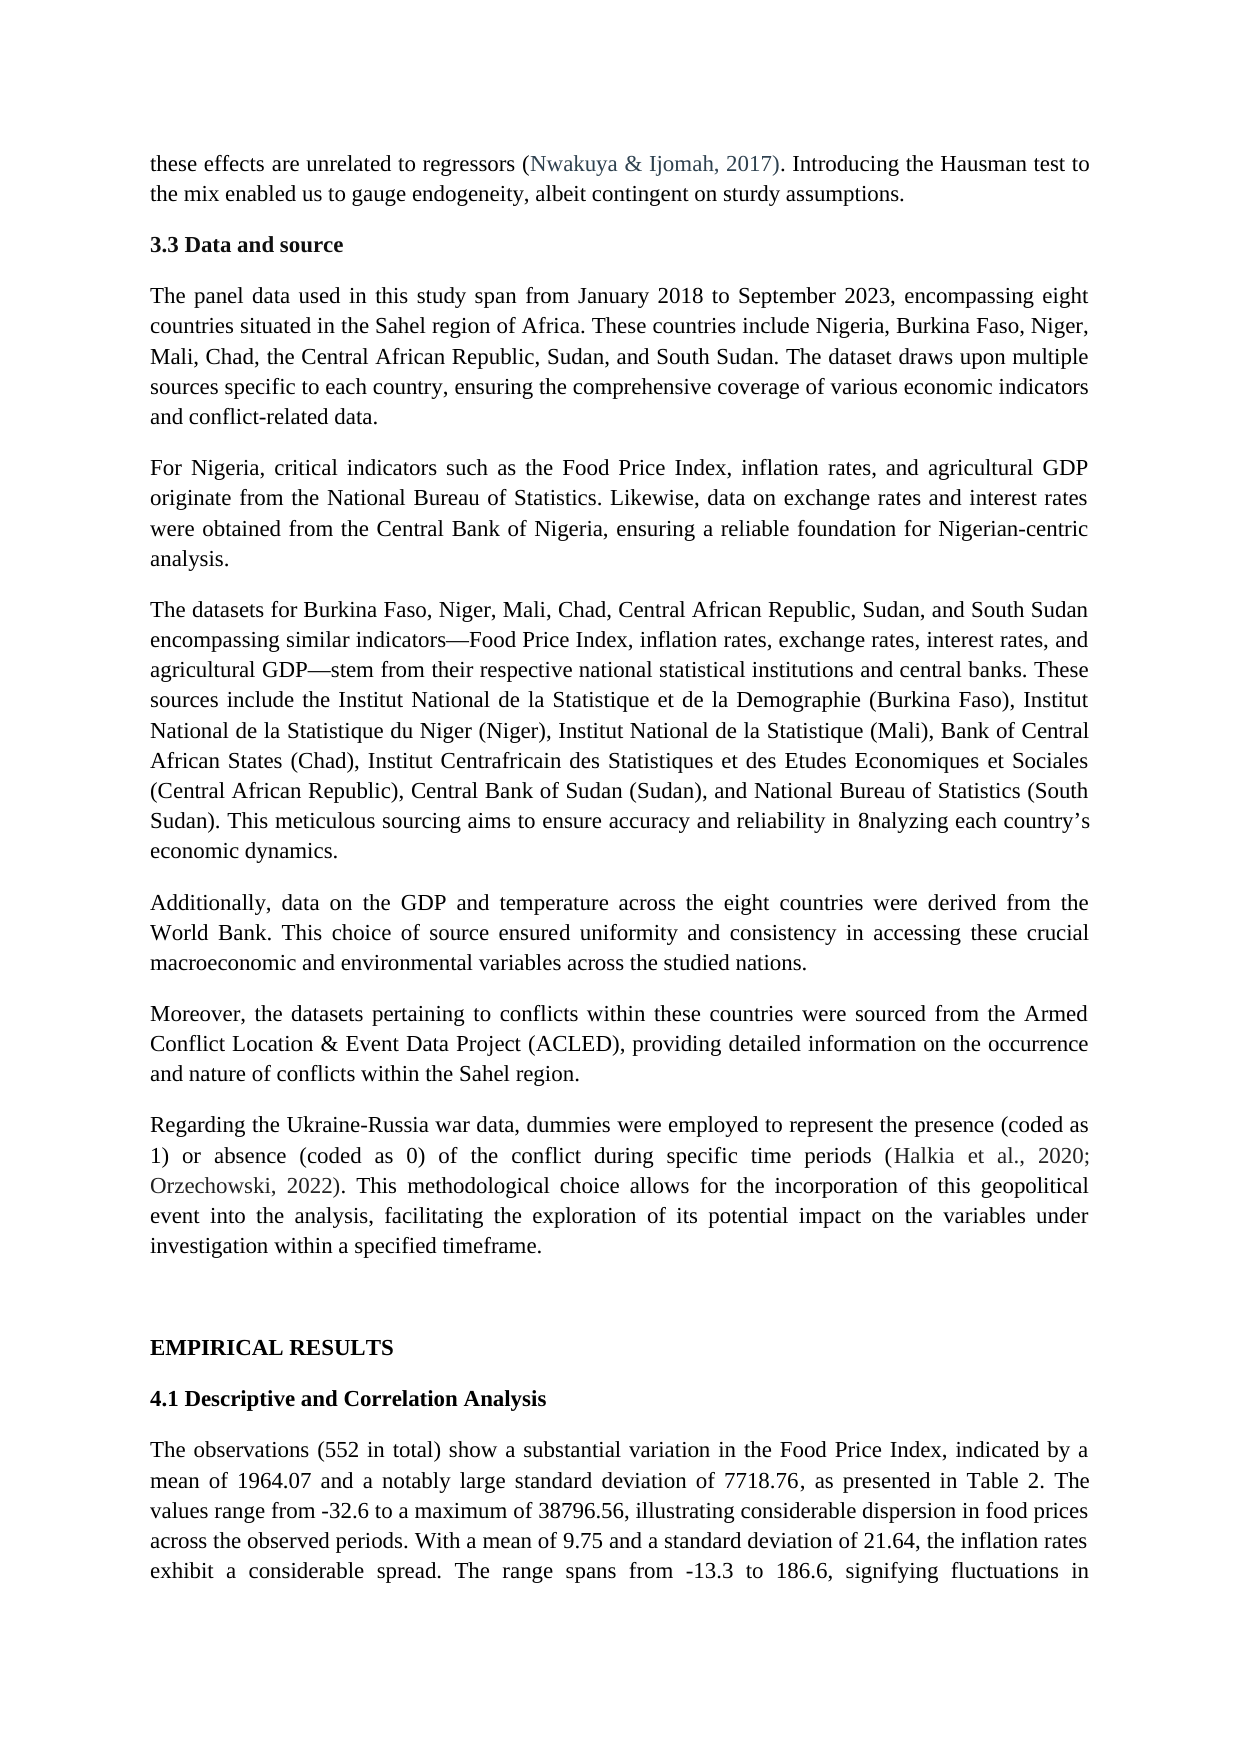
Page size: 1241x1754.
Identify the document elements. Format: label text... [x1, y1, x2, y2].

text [150, 1436, 1090, 1584]
text Moreover, the datasets pertaining to conflicts within these countries were sourced from the Armed Conflict Location & Event Data Project (ACLED), providing detailed information on the occurrence and nature of conflicts within the Sahel region. [150, 1000, 1090, 1087]
text The panel data used in this study span from January 2018 to September 2023, encompassing eight countries situated in the Sahel region of Africa. These countries include Nigeria, Burkina Faso, Niger, Mali, Chad, the Central African Republic, Sudan, and South Sudan. The dataset draws upon multiple sources specific to each country, ensuring the comprehensive coverage of various economic indicators and conflict-related data. [150, 282, 1090, 429]
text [150, 150, 1090, 207]
text EMPIRICAL RESULTS [150, 1334, 1090, 1361]
text The datasets for Burkina Faso, Niger, Mali, Chad, Central African Republic, Sudan, and South Sudan encompassing similar indicators—Food Price Index, inflation rates, exchange rates, interest rates, and agricultural GDP—stem from their respective national statistical institutions and central banks. These sources include the Institut National de la Statistique et de la Demographie (Burkina Faso), Institut National de la Statistique du Niger (Niger), Institut National de la Statistique (Mali), Bank of Central African States (Chad), Institut Centrafricain des Statistiques et des Etudes Economiques et Sociales (Central African Republic), Central Bank of Sudan (Sudan), and National Bureau of Statistics (South Sudan). This meticulous sourcing aims to ensure accuracy and reliability in analyzing each country’s economic dynamics. [150, 596, 1090, 864]
text 4.1 Descriptive and Correlation Analysis [150, 1385, 1090, 1412]
text Regarding the Ukraine-Russia war data, dummies were employed to represent the presence (coded as 1) or absence (coded as 0) of the conflict during specific time periods (Halkia et al., 2020; Orzechowski, 2022). This methodological choice allows for the incorporation of this geopolitical event into the analysis, facilitating the exploration of its potential impact on the variables under investigation within a specified timeframe. [150, 1111, 1090, 1259]
text 3.3 Data and source [150, 231, 1090, 258]
text Additionally, data on the GDP and temperature across the eight countries were derived from the World Bank. This choice of source ensured uniformity and consistency in accessing these crucial macroeconomic and environmental variables across the studied nations. [150, 888, 1090, 975]
text For Nigeria, critical indicators such as the Food Price Index, inflation rates, and agricultural GDP originate from the National Bureau of Statistics. Likewise, data on exchange rates and interest rates were obtained from the Central Bank of Nigeria, ensuring a reliable foundation for Nigerian-centric analysis. [150, 454, 1090, 571]
